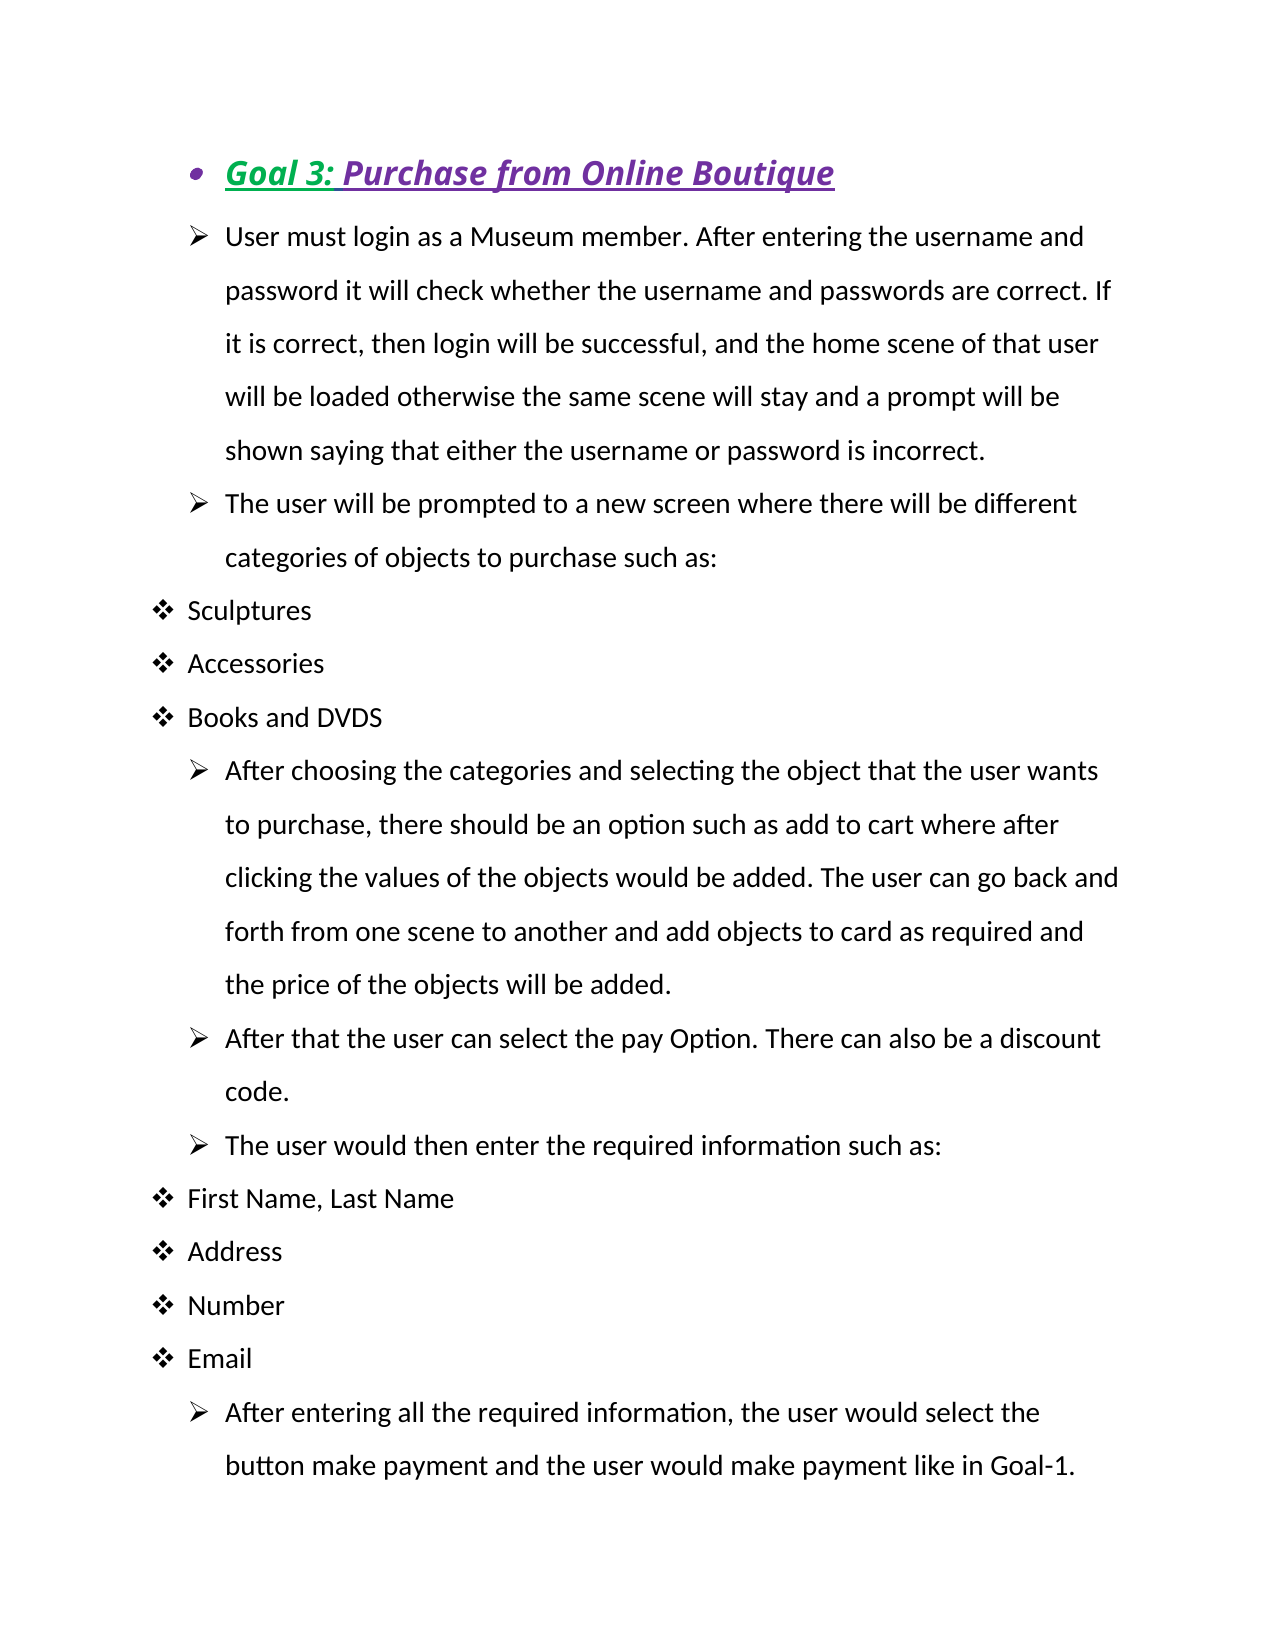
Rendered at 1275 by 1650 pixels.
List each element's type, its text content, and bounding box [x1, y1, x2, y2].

list Accessories [150, 646, 1125, 681]
list After entering all the required information, the user would select the button make payment and the user would make payment like in Goal-1. [187, 1394, 1125, 1483]
list The user would then enter the required information such as: [187, 1127, 1125, 1162]
list User must login as a Museum member. After entering the username and password it will check whether the username and passwords are correct. If it is correct, then login will be successful, and the home scene of that user will be loaded otherwise the same scene will stay and a prompt will be shown saying that either the username or password is incorrect. [187, 218, 1125, 467]
list Number [150, 1287, 1125, 1322]
list Address [150, 1233, 1125, 1269]
list Books and DVDS [150, 699, 1125, 735]
list First Name, Last Name [150, 1180, 1125, 1216]
list After that the user can select the pay Option. There can also be a discount code. [187, 1020, 1125, 1109]
list Sculptures [150, 592, 1125, 628]
list The user will be prompted to a new screen where there will be different categories of objects to purchase such as: [187, 485, 1125, 574]
list Email [150, 1340, 1125, 1376]
list After choosing the categories and selecting the object that the user wants to purchase, there should be an option such as add to cart where after clicking the values of the objects would be added. The user can go back and forth from one scene to another and add objects to card as required and the price of the objects will be added. [187, 752, 1125, 1002]
subtitle Goal 3: Purchase from Online Boutique [187, 150, 1125, 195]
